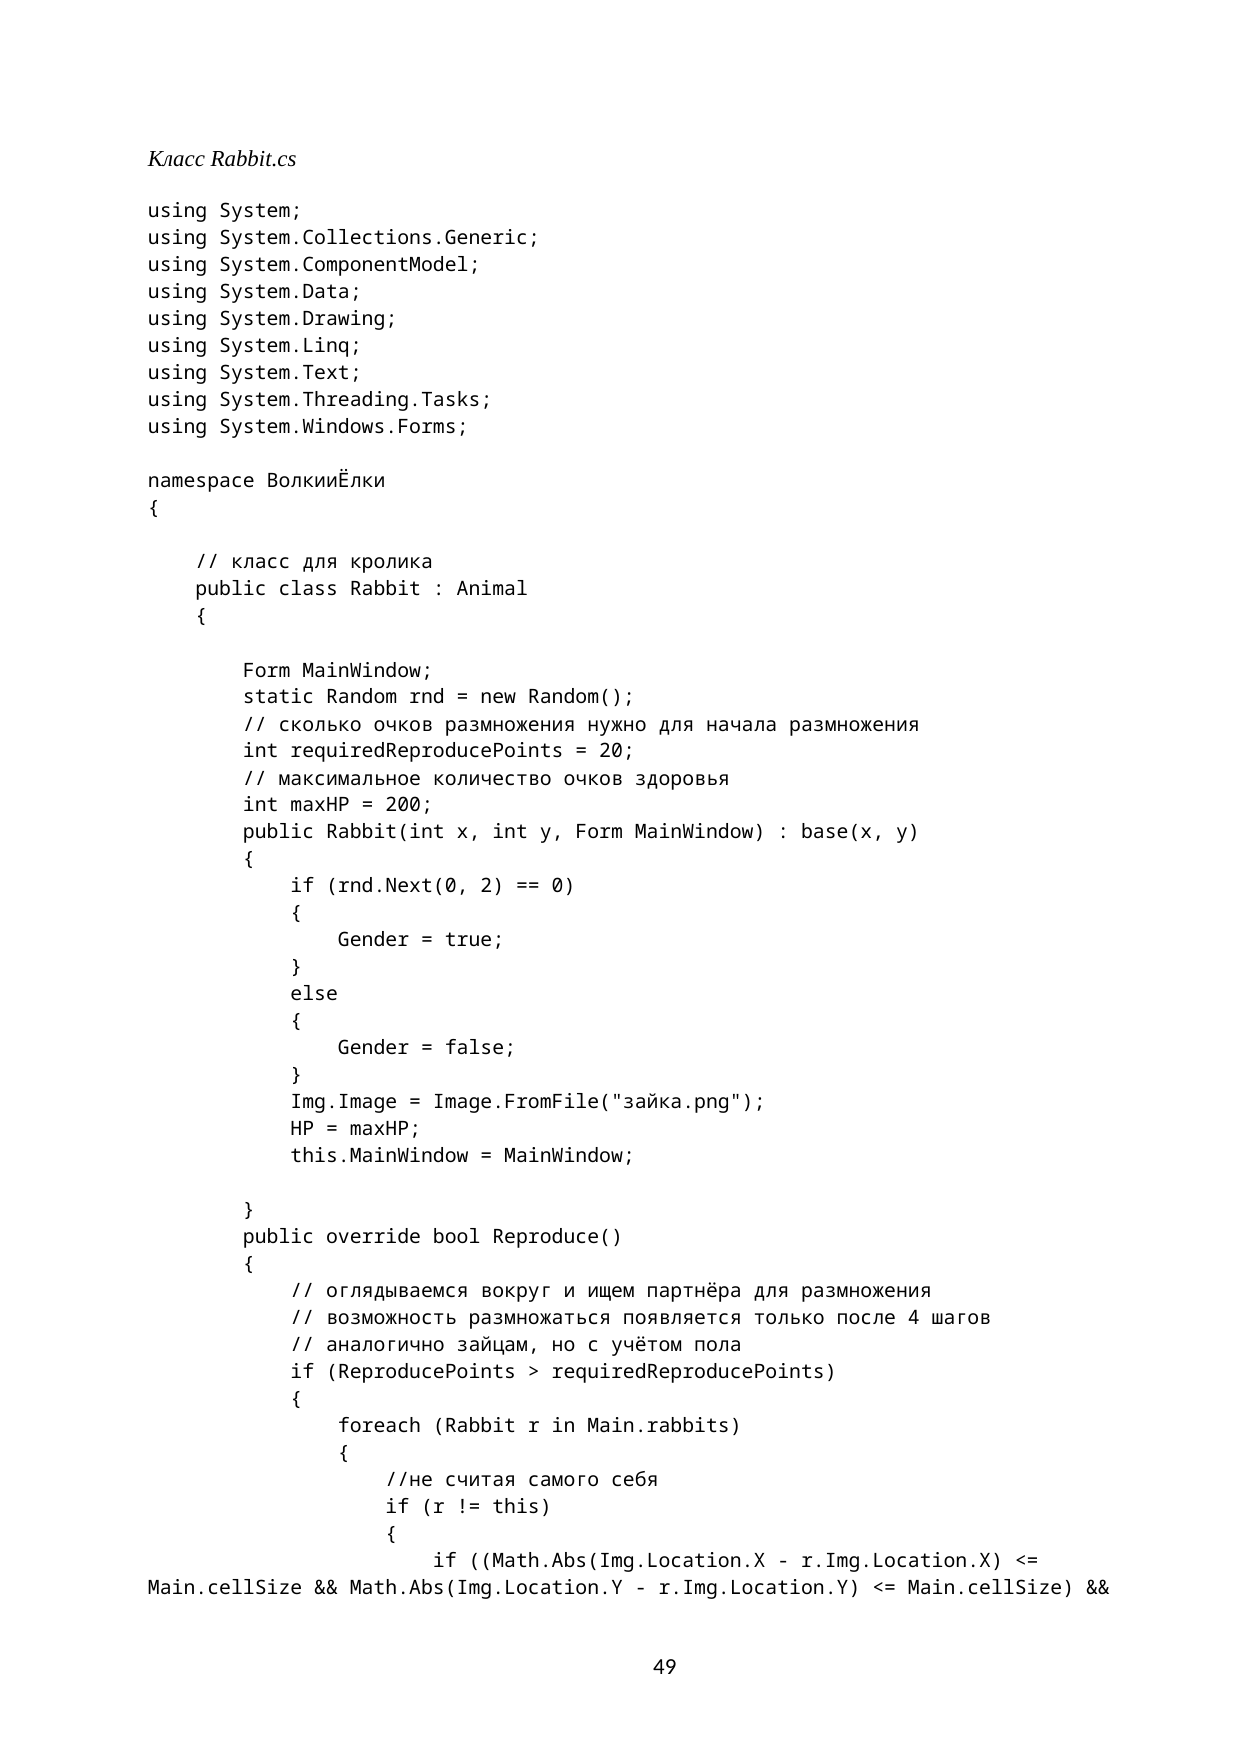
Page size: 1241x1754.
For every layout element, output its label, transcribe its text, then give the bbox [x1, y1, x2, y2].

text using System.Drawing; [148, 304, 1181, 331]
text { [148, 899, 1181, 926]
text if (rnd.Next(0, 2) == 0) [148, 872, 1181, 899]
text { [148, 1384, 1181, 1411]
text { [148, 845, 1181, 872]
text if (r != this) [148, 1492, 1181, 1519]
text } [148, 953, 1181, 979]
text { [148, 1007, 1181, 1033]
text { [148, 493, 1181, 520]
text // оглядываемся вокруг и ищем партнёра для размножения [148, 1276, 1181, 1303]
text } [148, 1061, 1181, 1087]
text // класс для кролика [148, 547, 1181, 574]
text using System.Threading.Tasks; [148, 385, 1181, 412]
text //не считая самого себя [148, 1465, 1181, 1492]
text using System.Text; [148, 358, 1181, 385]
text public override bool Reproduce() [148, 1222, 1181, 1249]
text { [148, 1519, 1181, 1546]
text { [148, 1438, 1181, 1465]
text Form MainWindow; [148, 656, 1181, 683]
text namespace ВолкииЁлки [148, 466, 1181, 493]
text else [148, 979, 1181, 1007]
text using System.Collections.Generic; [148, 223, 1181, 250]
text this.MainWindow = MainWindow; [148, 1141, 1181, 1168]
text Img.Image = Image.FromFile("зайка.png"); [148, 1087, 1181, 1114]
text if (ReproducePoints > requiredReproducePoints) [148, 1357, 1181, 1384]
text Gender = true; [148, 926, 1181, 953]
text using System.Data; [148, 277, 1181, 304]
text } [148, 1195, 1181, 1222]
text { [148, 1249, 1181, 1276]
text // максимальное количество очков здоровья [148, 764, 1181, 791]
text int requiredReproducePoints = 20; [148, 737, 1181, 764]
text // сколько очков размножения нужно для начала размножения [148, 710, 1181, 737]
text // аналогично зайцам, но с учётом пола [148, 1330, 1181, 1357]
text // возможность размножаться появляется только после 4 шагов [148, 1303, 1181, 1330]
text using System; [148, 196, 1181, 223]
text using System.ComponentModel; [148, 250, 1181, 277]
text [148, 1546, 1181, 1600]
text using System.Windows.Forms; [148, 412, 1181, 439]
text using System.Linq; [148, 331, 1181, 358]
text static Random rnd = new Random(); [148, 683, 1181, 710]
text Класс Rabbit.cs [148, 145, 1181, 171]
text public class Rabbit : Animal [148, 574, 1181, 601]
text Gender = false; [148, 1033, 1181, 1061]
text int maxHP = 200; [148, 791, 1181, 818]
text public Rabbit(int x, int y, Form MainWindow) : base(x, y) [148, 818, 1181, 845]
text HP = maxHP; [148, 1114, 1181, 1141]
text { [148, 601, 1181, 628]
text foreach (Rabbit r in Main.rabbits) [148, 1411, 1181, 1438]
